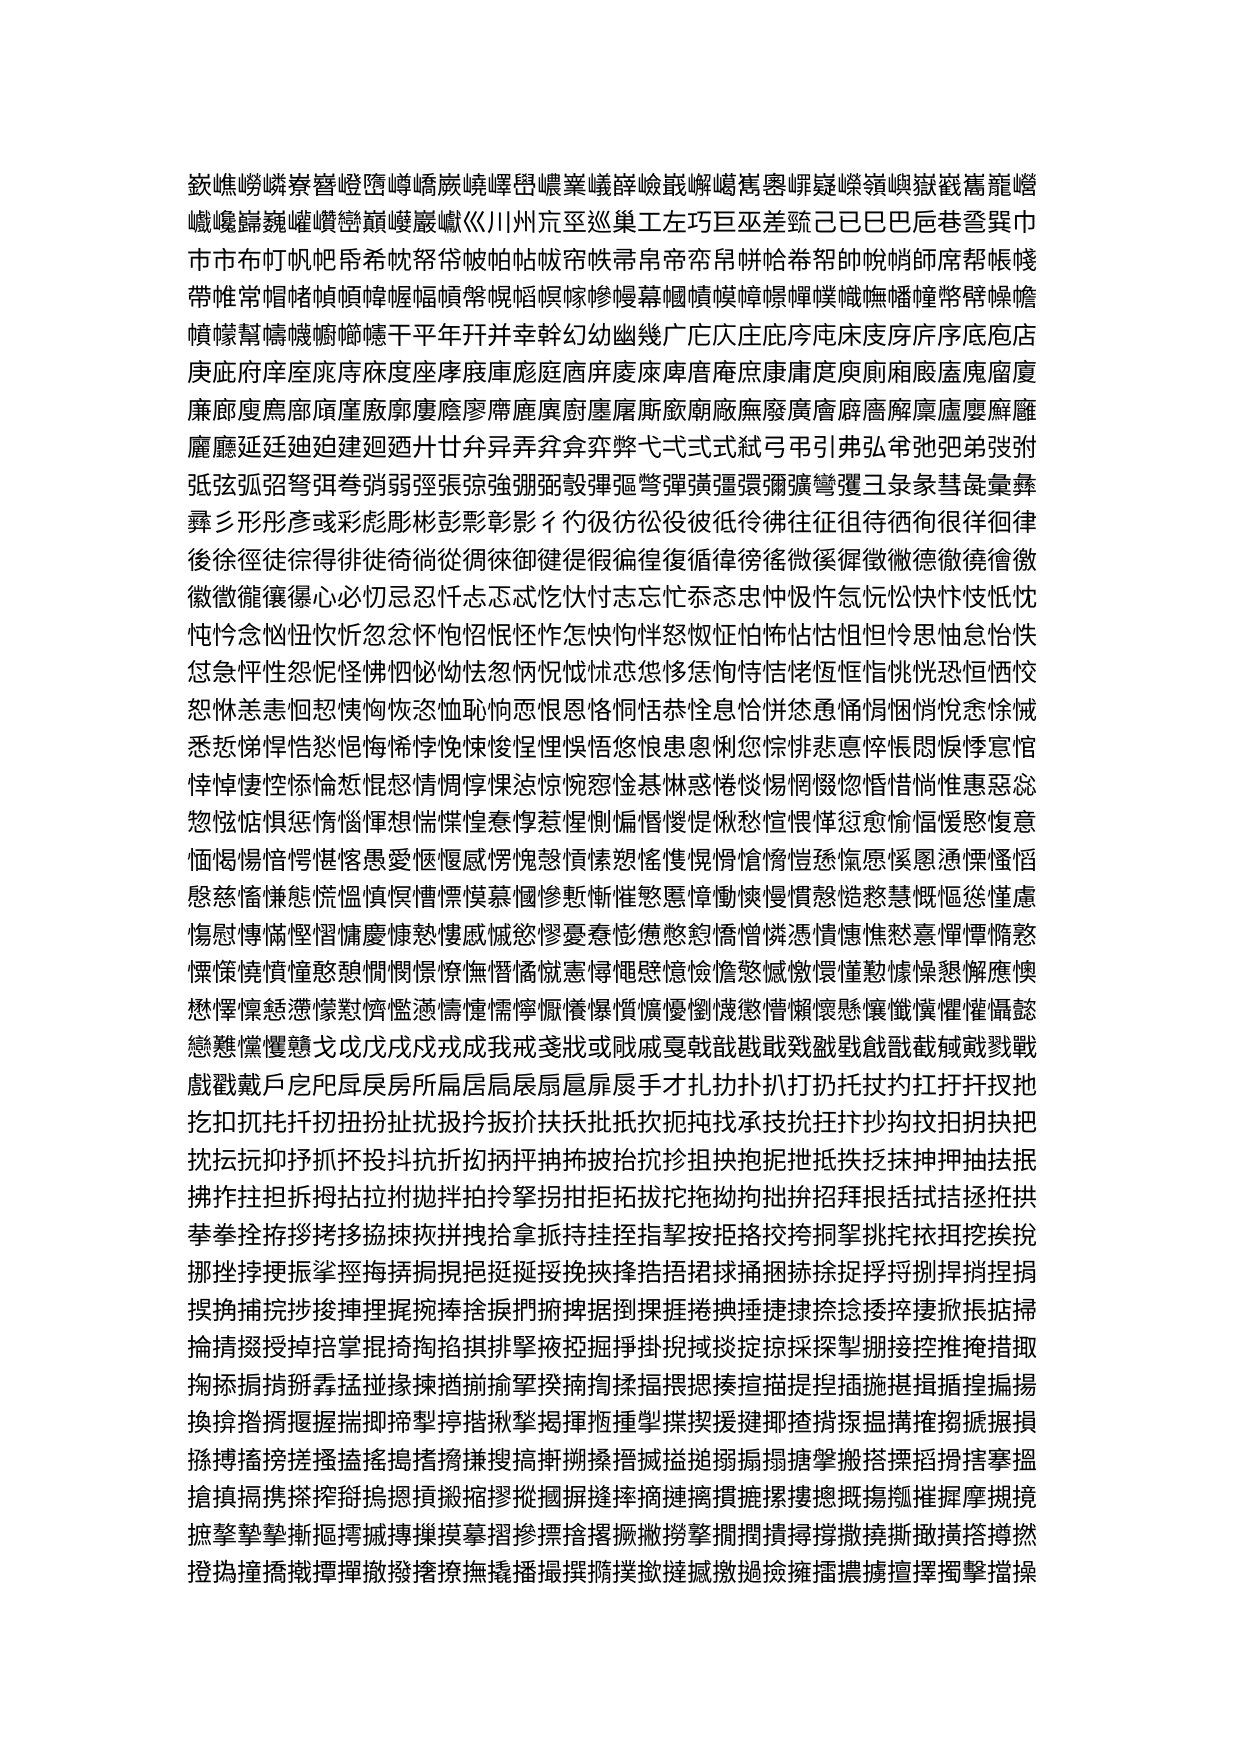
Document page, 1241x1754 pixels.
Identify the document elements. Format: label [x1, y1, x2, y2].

text [187, 164, 1053, 1589]
